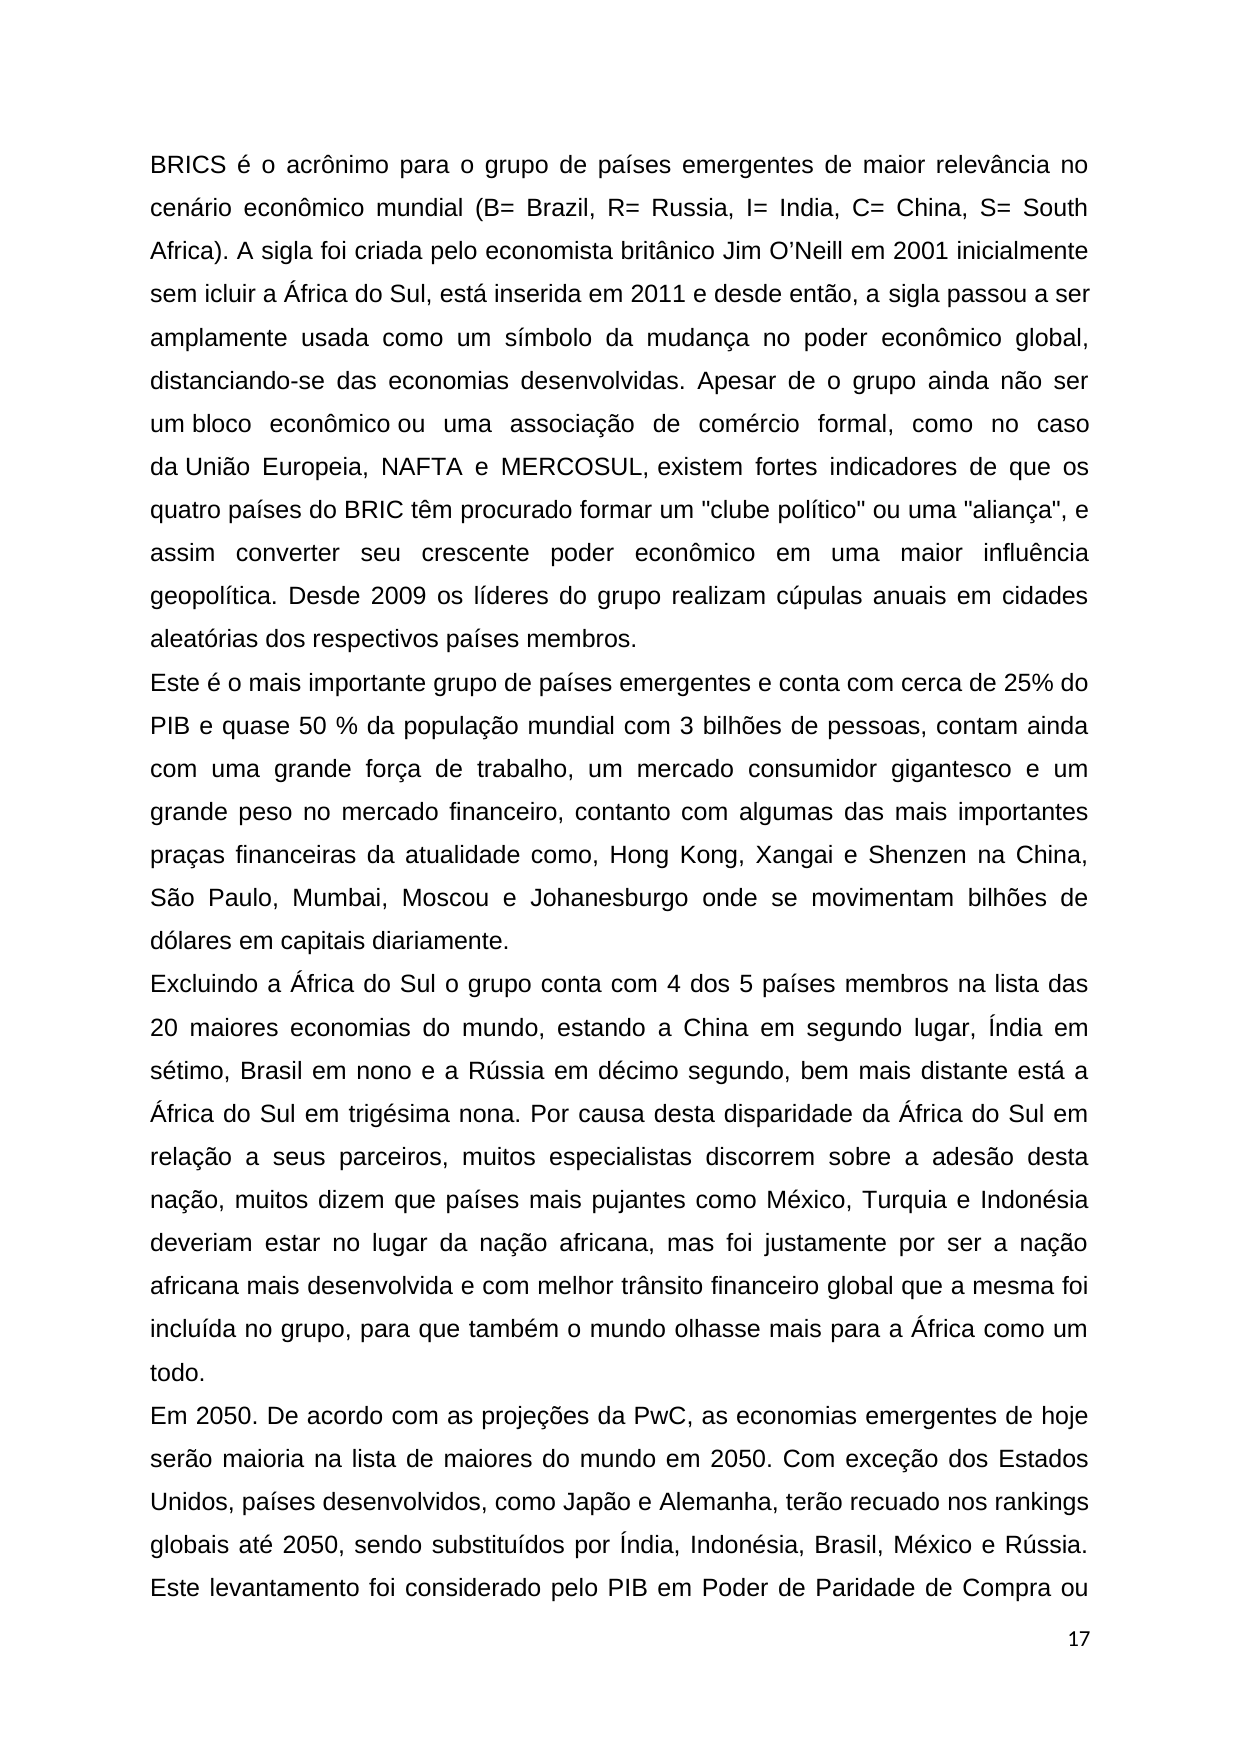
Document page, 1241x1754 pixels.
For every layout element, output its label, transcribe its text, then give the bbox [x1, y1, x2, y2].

text BRICS é o acrônimo para o grupo de países emergentes de maior relevância no cenário econômico mundial (B= Brazil, R= Russia, I= India, C= China, S= South Africa). A sigla foi criada pelo economista britânico Jim O’Neill em 2001 inicialmente sem icluir a África do Sul, está inserida em 2011 e desde então, a sigla passou a ser amplamente usada como um símbolo da mudança no poder econômico global, distanciando-se das economias desenvolvidas. Apesar de o grupo ainda não ser um bloco econômico ou uma associação de comércio formal, como no caso da União Europeia, NAFTA e MERCOSUL, existem fortes indicadores de que os quatro países do BRIC têm procurado formar um "clube político" ou uma "aliança", e assim converter seu crescente poder econômico em uma maior influência geopolítica. Desde 2009 os líderes do grupo realizam cúpulas anuais em cidades aleatórias dos respectivos países membros. [150, 150, 1090, 653]
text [150, 1401, 1090, 1602]
text Excluindo a África do Sul o grupo conta com 4 dos 5 países membros na lista das 20 maiores economias do mundo, estando a China em segundo lugar, Índia em sétimo, Brasil em nono e a Rússia em décimo segundo, bem mais distante está a África do Sul em trigésima nona. Por causa desta disparidade da África do Sul em relação a seus parceiros, muitos especialistas discorrem sobre a adesão desta nação, muitos dizem que países mais pujantes como México, Turquia e Indonésia deveriam estar no lugar da nação africana, mas foi justamente por ser a nação africana mais desenvolvida e com melhor trânsito financeiro global que a mesma foi incluída no grupo, para que também o mundo olhasse mais para a África como um todo. [150, 969, 1090, 1386]
text Este é o mais importante grupo de países emergentes e conta com cerca de 25% do PIB e quase 50 % da população mundial com 3 bilhões de pessoas, contam ainda com uma grande força de trabalho, um mercado consumidor gigantesco e um grande peso no mercado financeiro, contanto com algumas das mais importantes praças financeiras da atualidade como, Hong Kong, Xangai e Shenzen na China, São Paulo, Mumbai, Moscou e Johanesburgo onde se movimentam bilhões de dólares em capitais diariamente. [150, 667, 1090, 955]
